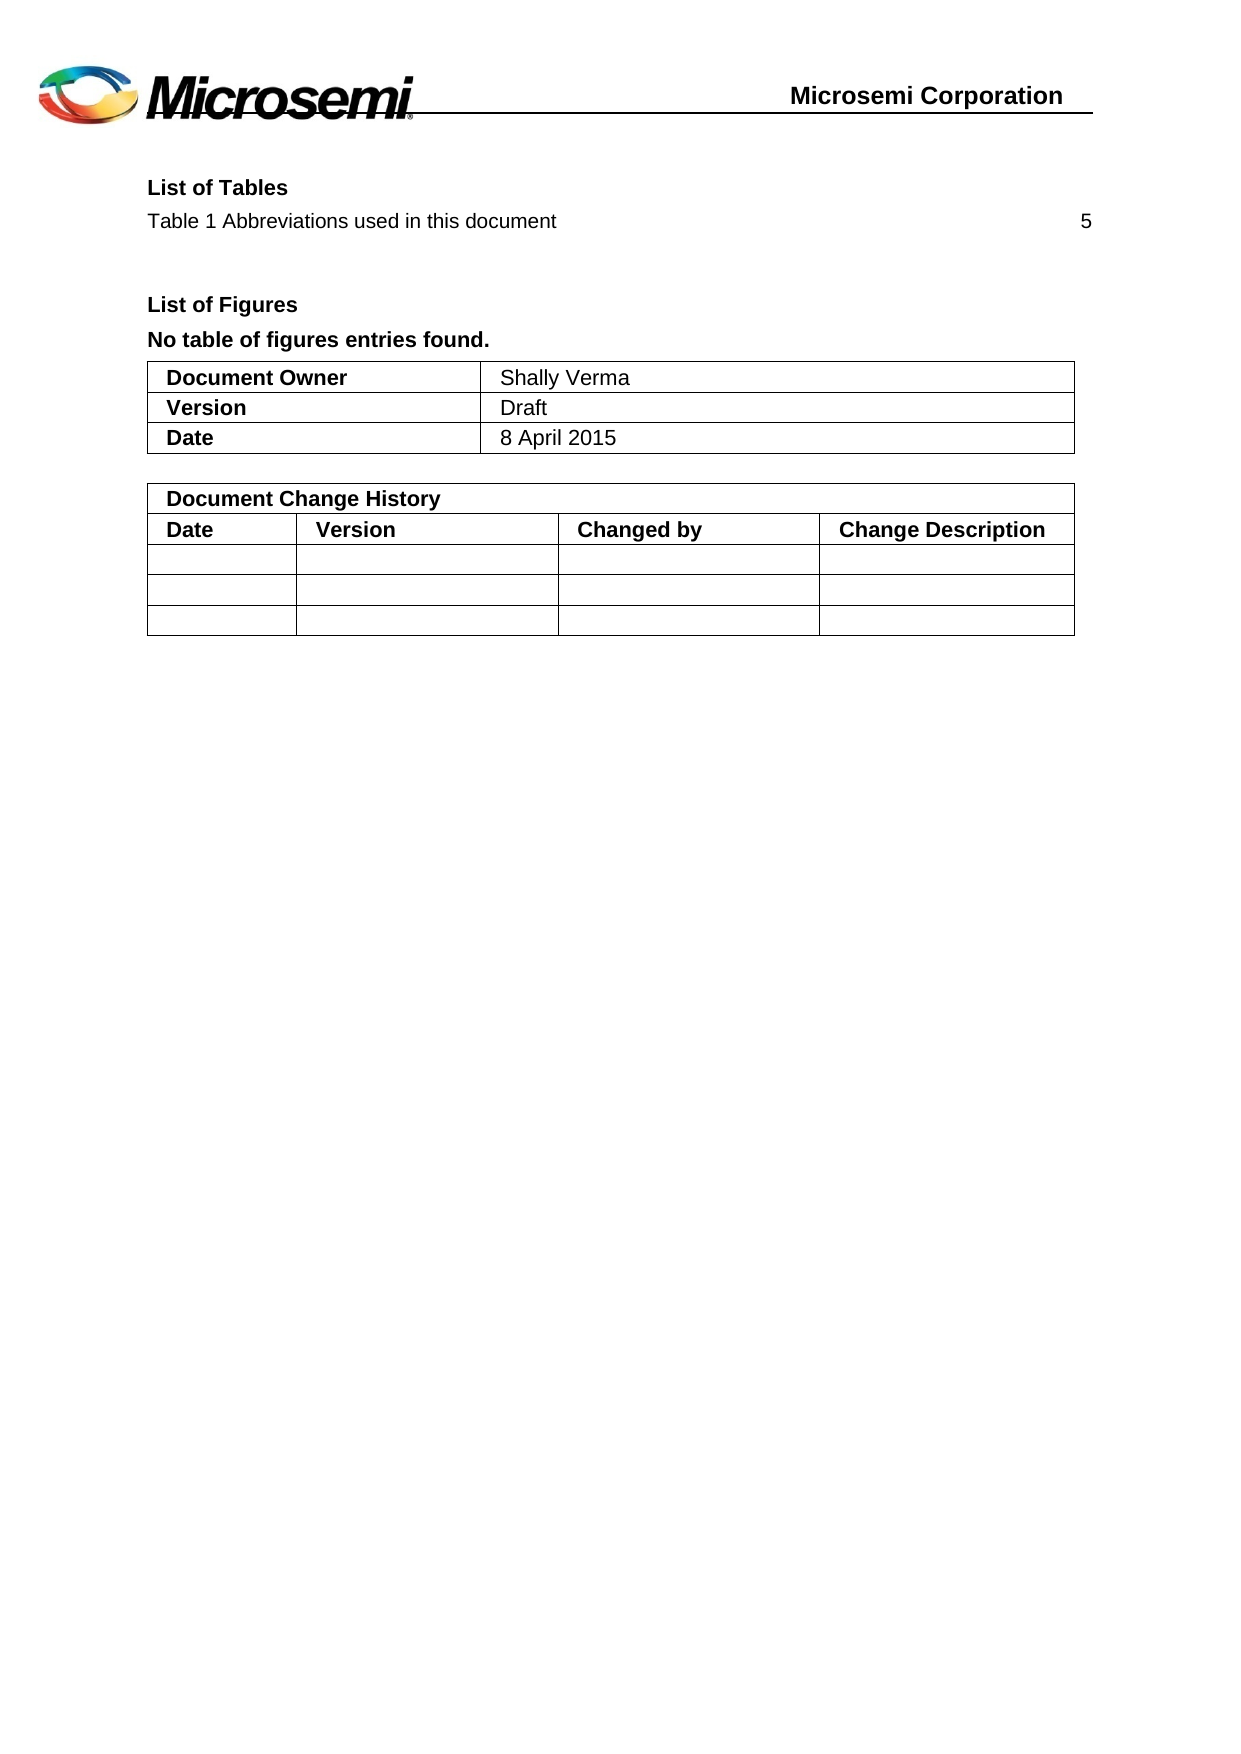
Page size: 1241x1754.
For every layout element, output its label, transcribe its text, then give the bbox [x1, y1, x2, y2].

table_cell 8 April 2015 [481, 423, 1074, 452]
text No table of figures entries found. [147, 327, 1093, 352]
table_cell Draft [481, 393, 1074, 422]
table_cell [820, 575, 1074, 604]
table_cell [820, 606, 1074, 635]
table_cell [297, 545, 558, 574]
picture [27, 55, 414, 128]
table_cell [148, 545, 296, 574]
table_cell Date [148, 423, 480, 452]
table_cell [148, 575, 296, 604]
table_cell Version [297, 514, 558, 544]
table_header Document Owner [148, 362, 480, 392]
subtitle List of Figures [147, 292, 1093, 317]
table_header Shally Verma [481, 362, 1074, 392]
table_cell [820, 545, 1074, 574]
table_cell [559, 606, 819, 635]
table_cell Changed by [559, 514, 819, 544]
table_cell Change Description [820, 514, 1074, 544]
table_cell Date [148, 514, 296, 544]
table_cell [148, 606, 296, 635]
table_cell [297, 575, 558, 604]
table_header Document Change History [148, 484, 1074, 513]
subtitle List of Tables [147, 175, 1093, 200]
table_cell [559, 575, 819, 604]
text Table 1 Abbreviations used in this document 5 [147, 208, 1093, 232]
table_cell [297, 606, 558, 635]
table_cell [559, 545, 819, 574]
table_cell Version [148, 393, 480, 422]
